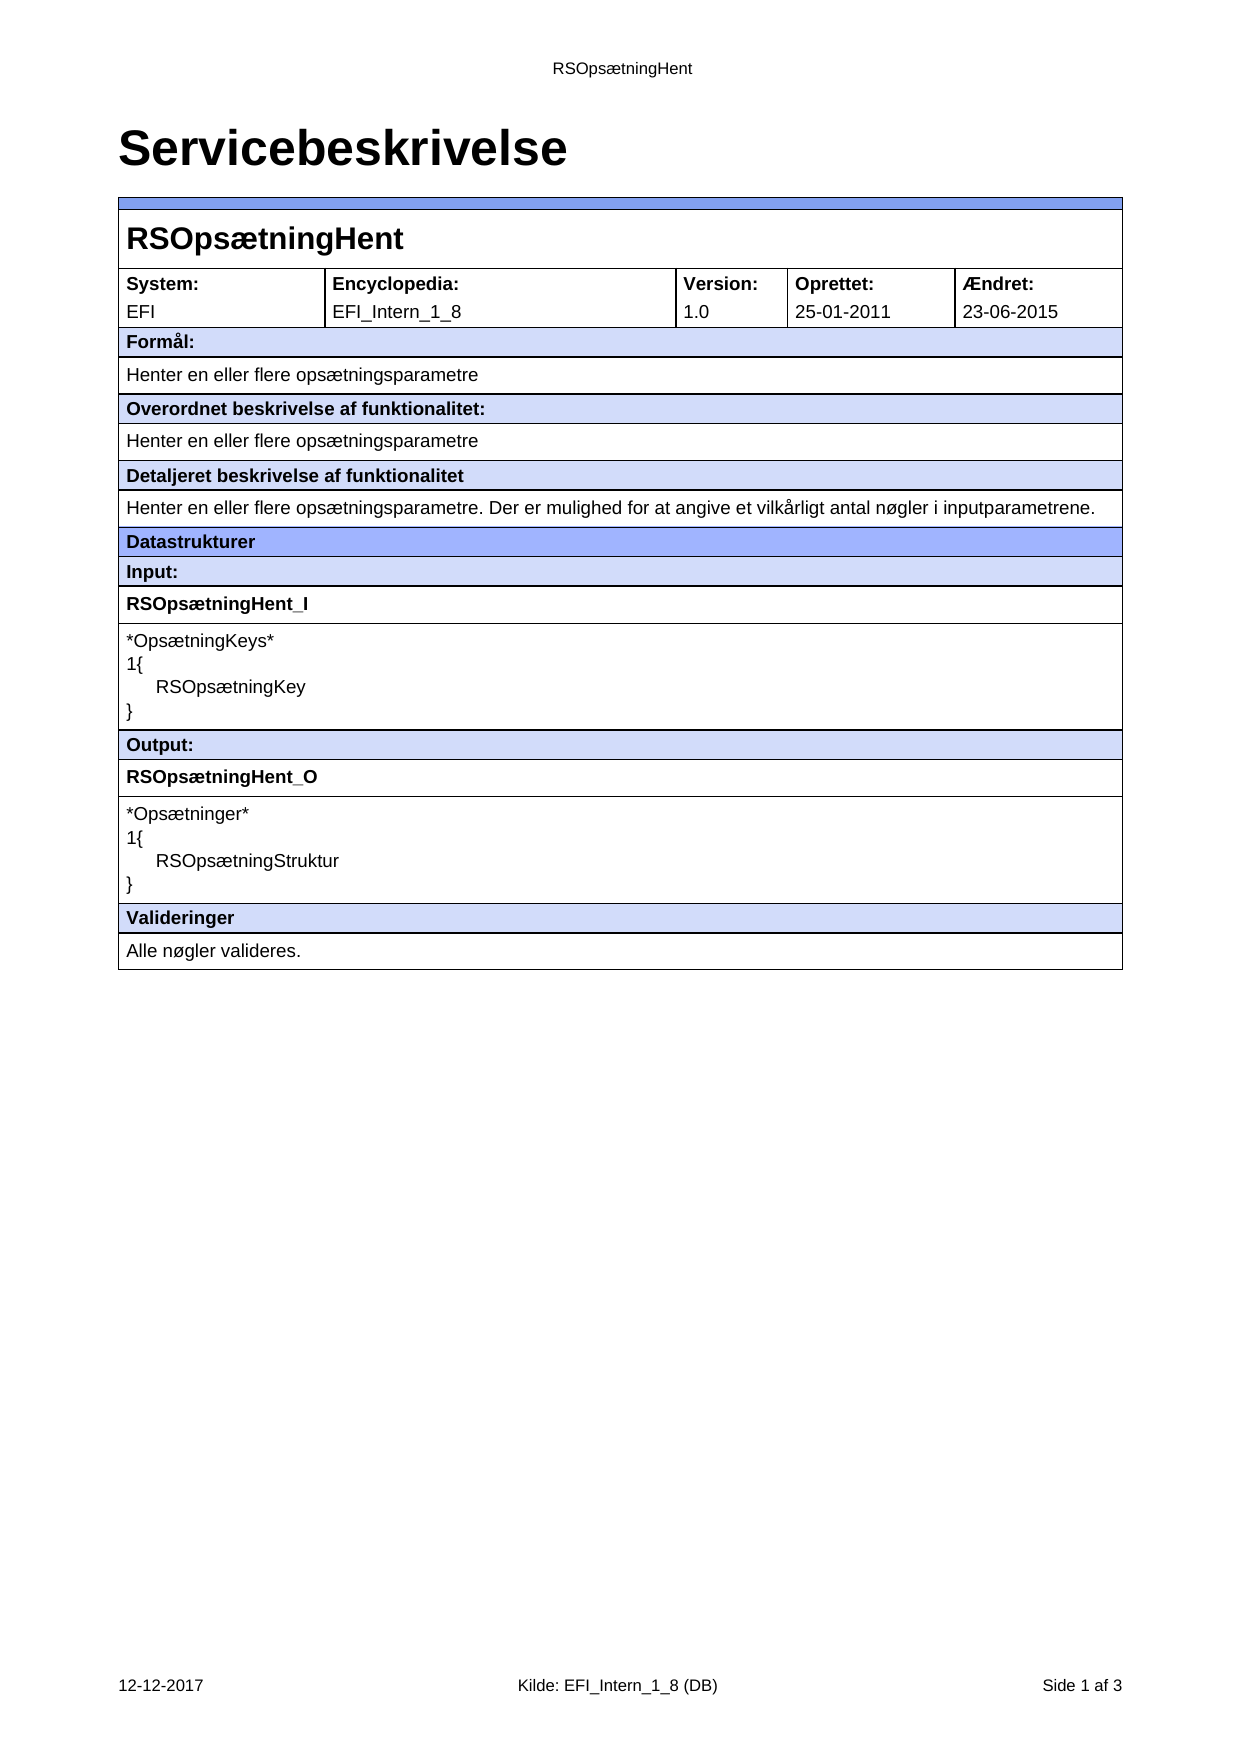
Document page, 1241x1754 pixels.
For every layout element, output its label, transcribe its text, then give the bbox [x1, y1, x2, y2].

table_cell Overordnet beskrivelse af funktionalitet: [119, 395, 1122, 423]
table_cell System: [119, 269, 324, 297]
table_cell Detaljeret beskrivelse af funktionalitet [119, 461, 1122, 489]
table_cell Henter en eller flere opsætningsparametre [119, 424, 1122, 460]
table_cell Henter en eller flere opsætningsparametre. Der er mulighed for at angive et vilkårligt antal nøgler i inputparametrene. [119, 491, 1122, 526]
table_cell Alle nøgler valideres. [119, 934, 1122, 969]
title Servicebeskrivelse [118, 118, 1122, 176]
table_cell Version: [677, 269, 787, 297]
table_cell Input: [119, 557, 1122, 585]
table_cell Henter en eller flere opsætningsparametre [119, 358, 1122, 393]
table_header [119, 198, 1122, 209]
table_cell Output: [119, 731, 1122, 759]
table_cell Valideringer [119, 904, 1122, 932]
table_cell Oprettet: [788, 269, 954, 297]
table_cell RSOpsætningHent_I [119, 587, 1122, 622]
table_cell *Opsætninger* 1{ RSOpsætningStruktur } [119, 797, 1122, 902]
table_cell 23-06-2015 [956, 297, 1122, 327]
table_cell RSOpsætningHent [119, 210, 1122, 268]
table_cell 1.0 [677, 297, 787, 327]
table_cell EFI [119, 297, 324, 327]
table_cell Formål: [119, 328, 1122, 356]
table_cell *OpsætningKeys* 1{ RSOpsætningKey } [119, 624, 1122, 729]
table_cell Encyclopedia: [326, 269, 675, 297]
table_cell 25-01-2011 [788, 297, 954, 327]
table_cell RSOpsætningHent_O [119, 760, 1122, 796]
table_cell Ændret: [956, 269, 1122, 297]
table_cell EFI_Intern_1_8 [326, 297, 675, 327]
table_cell Datastrukturer [119, 528, 1122, 556]
